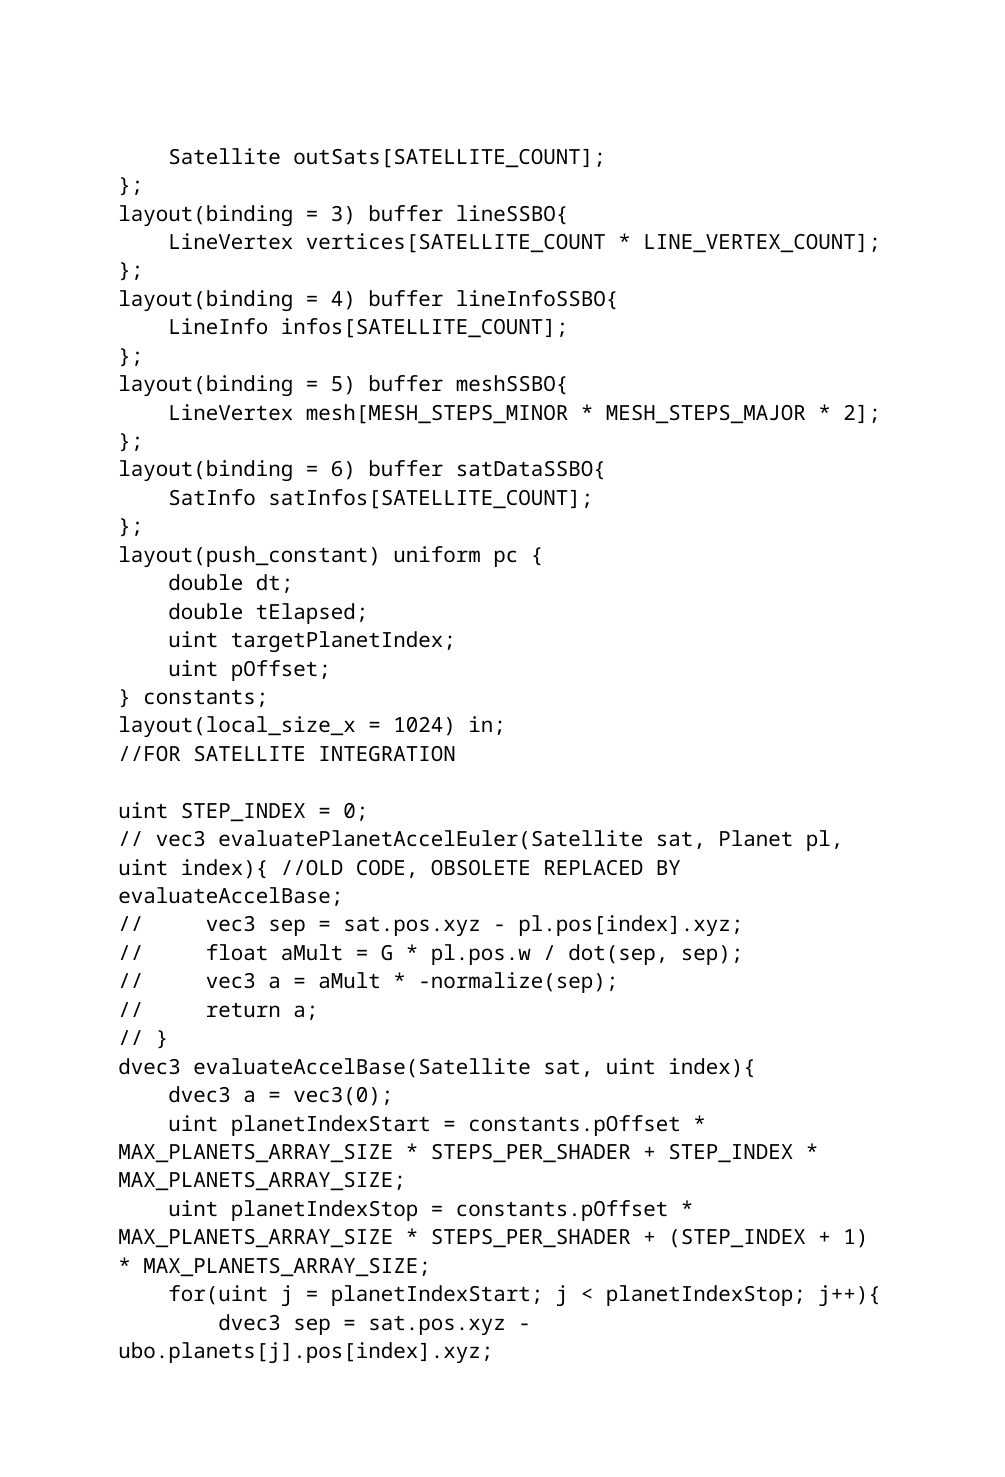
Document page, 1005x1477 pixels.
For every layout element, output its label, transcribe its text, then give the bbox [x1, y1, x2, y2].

text layout(binding = 4) buffer lineInfoSSBO{ [118, 284, 886, 312]
text LineVertex mesh[MESH_STEPS_MINOR * MESH_STEPS_MAJOR * 2]; [118, 398, 886, 426]
text layout(binding = 6) buffer satDataSSBO{ [118, 454, 886, 483]
text // return a; [118, 995, 886, 1023]
text }; [118, 170, 886, 199]
text }; [118, 341, 886, 369]
text }; [118, 256, 886, 284]
text // vec3 evaluatePlanetAccelEuler(Satellite sat, Planet pl, uint index){ //OLD CODE, OBSOLETE REPLACED BY evaluateAccelBase; [118, 824, 886, 909]
text layout(push_constant) uniform pc { [118, 540, 886, 568]
text dvec3 a = vec3(0); [118, 1080, 886, 1109]
text }; [118, 511, 886, 540]
text // vec3 sep = sat.pos.xyz - pl.pos[index].xyz; [118, 909, 886, 938]
text LineVertex vertices[SATELLITE_COUNT * LINE_VERTEX_COUNT]; [118, 227, 886, 256]
text dvec3 evaluateAccelBase(Satellite sat, uint index){ [118, 1052, 886, 1080]
text double tElapsed; [118, 597, 886, 625]
text double dt; [118, 568, 886, 597]
text for(uint j = planetIndexStart; j < planetIndexStop; j++){ [118, 1279, 886, 1308]
text } constants; [118, 682, 886, 711]
text uint pOffset; [118, 654, 886, 682]
text //FOR SATELLITE INTEGRATION [118, 739, 886, 767]
text uint STEP_INDEX = 0; [118, 796, 886, 824]
text Satellite outSats[SATELLITE_COUNT]; [118, 142, 886, 170]
text // float aMult = G * pl.pos.w / dot(sep, sep); [118, 938, 886, 966]
text // vec3 a = aMult * -normalize(sep); [118, 966, 886, 995]
text layout(binding = 5) buffer meshSSBO{ [118, 369, 886, 398]
text dvec3 sep = sat.pos.xyz - ubo.planets[j].pos[index].xyz; [118, 1308, 886, 1364]
text uint targetPlanetIndex; [118, 625, 886, 654]
text LineInfo infos[SATELLITE_COUNT]; [118, 312, 886, 341]
text // } [118, 1023, 886, 1052]
text uint planetIndexStop = constants.pOffset * MAX_PLANETS_ARRAY_SIZE * STEPS_PER_SHADER + (STEP_INDEX + 1) * MAX_PLANETS_ARRAY_SIZE; [118, 1194, 886, 1279]
text }; [118, 426, 886, 454]
text layout(local_size_x = 1024) in; [118, 711, 886, 739]
text SatInfo satInfos[SATELLITE_COUNT]; [118, 483, 886, 511]
text uint planetIndexStart = constants.pOffset * MAX_PLANETS_ARRAY_SIZE * STEPS_PER_SHADER + STEP_INDEX * MAX_PLANETS_ARRAY_SIZE; [118, 1109, 886, 1194]
text layout(binding = 3) buffer lineSSBO{ [118, 199, 886, 227]
